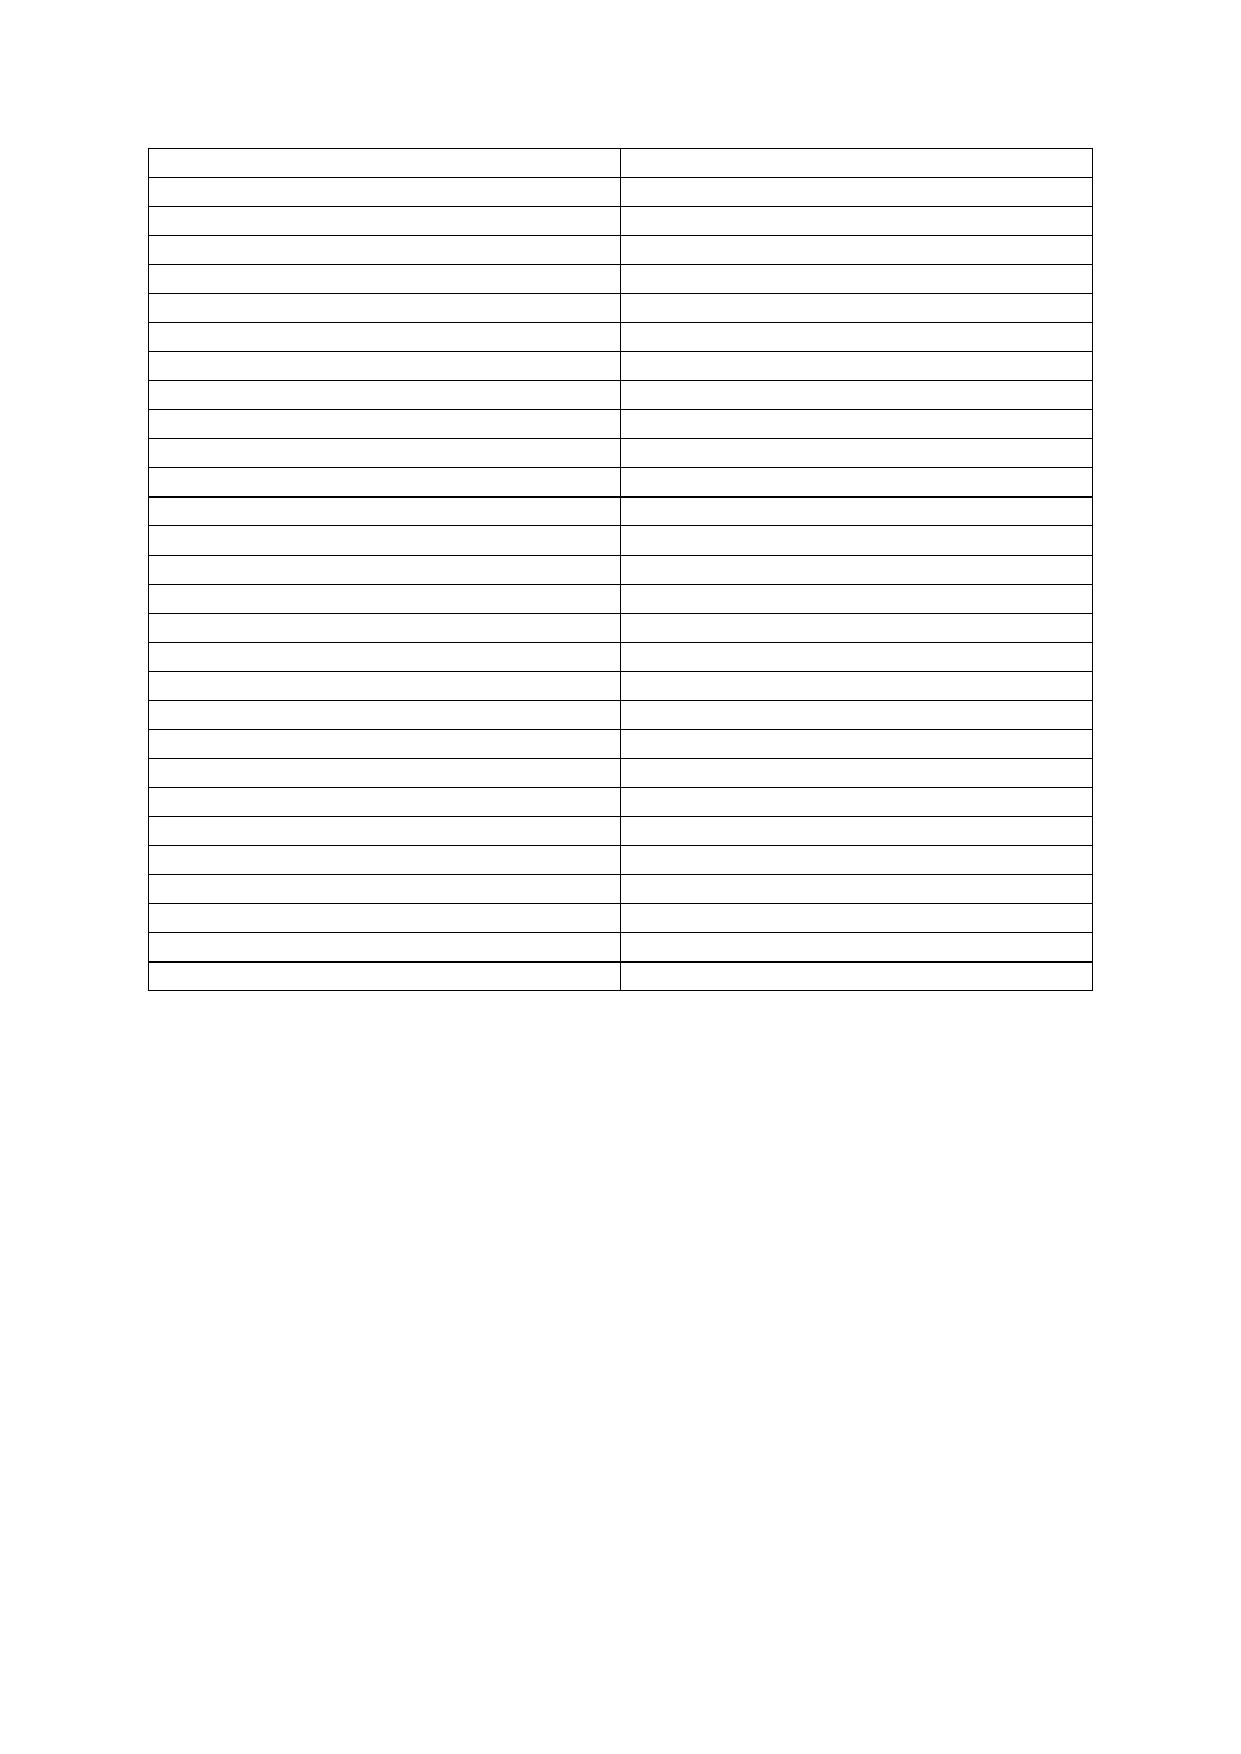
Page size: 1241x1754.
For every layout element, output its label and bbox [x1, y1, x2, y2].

table_cell [621, 439, 1092, 467]
table_cell [149, 614, 620, 642]
table_cell [621, 178, 1092, 206]
table_cell [621, 468, 1092, 496]
table_cell [149, 817, 620, 845]
table_cell [149, 933, 620, 961]
table_cell [149, 410, 620, 438]
table_cell [149, 207, 620, 235]
table_cell [621, 498, 1092, 525]
table_cell [621, 963, 1092, 990]
table_cell [149, 526, 620, 554]
table_cell [149, 556, 620, 583]
table_cell [621, 352, 1092, 380]
table_cell [149, 730, 620, 758]
table_cell [621, 410, 1092, 438]
table_cell [621, 875, 1092, 903]
table_cell [149, 265, 620, 293]
table_cell [149, 352, 620, 380]
table_cell [621, 672, 1092, 700]
table_cell [149, 759, 620, 787]
table_cell [621, 643, 1092, 671]
table_cell [149, 236, 620, 264]
table_cell [621, 817, 1092, 845]
table_cell [621, 149, 1092, 177]
table_cell [149, 381, 620, 409]
table_cell [149, 585, 620, 613]
table_cell [149, 904, 620, 932]
table_cell [621, 904, 1092, 932]
table_cell [621, 933, 1092, 961]
table_cell [149, 875, 620, 903]
table_cell [621, 701, 1092, 729]
table_cell [149, 498, 620, 525]
table_cell [621, 614, 1092, 642]
table_cell [621, 381, 1092, 409]
table_cell [621, 265, 1092, 293]
table_cell [149, 701, 620, 729]
table_cell [621, 759, 1092, 787]
table_cell [621, 323, 1092, 351]
table_cell [149, 963, 620, 990]
table_cell [621, 846, 1092, 874]
table_cell [149, 672, 620, 700]
table_cell [149, 149, 620, 177]
table_cell [621, 585, 1092, 613]
table_cell [149, 468, 620, 496]
table_cell [621, 236, 1092, 264]
table_cell [621, 526, 1092, 554]
table_cell [621, 294, 1092, 322]
table_cell [621, 788, 1092, 816]
table_cell [149, 323, 620, 351]
table_cell [149, 788, 620, 816]
table_cell [149, 178, 620, 206]
table_cell [621, 556, 1092, 583]
table_cell [149, 294, 620, 322]
table_cell [149, 643, 620, 671]
table_cell [149, 846, 620, 874]
table_cell [621, 730, 1092, 758]
table_cell [149, 439, 620, 467]
table_cell [621, 207, 1092, 235]
